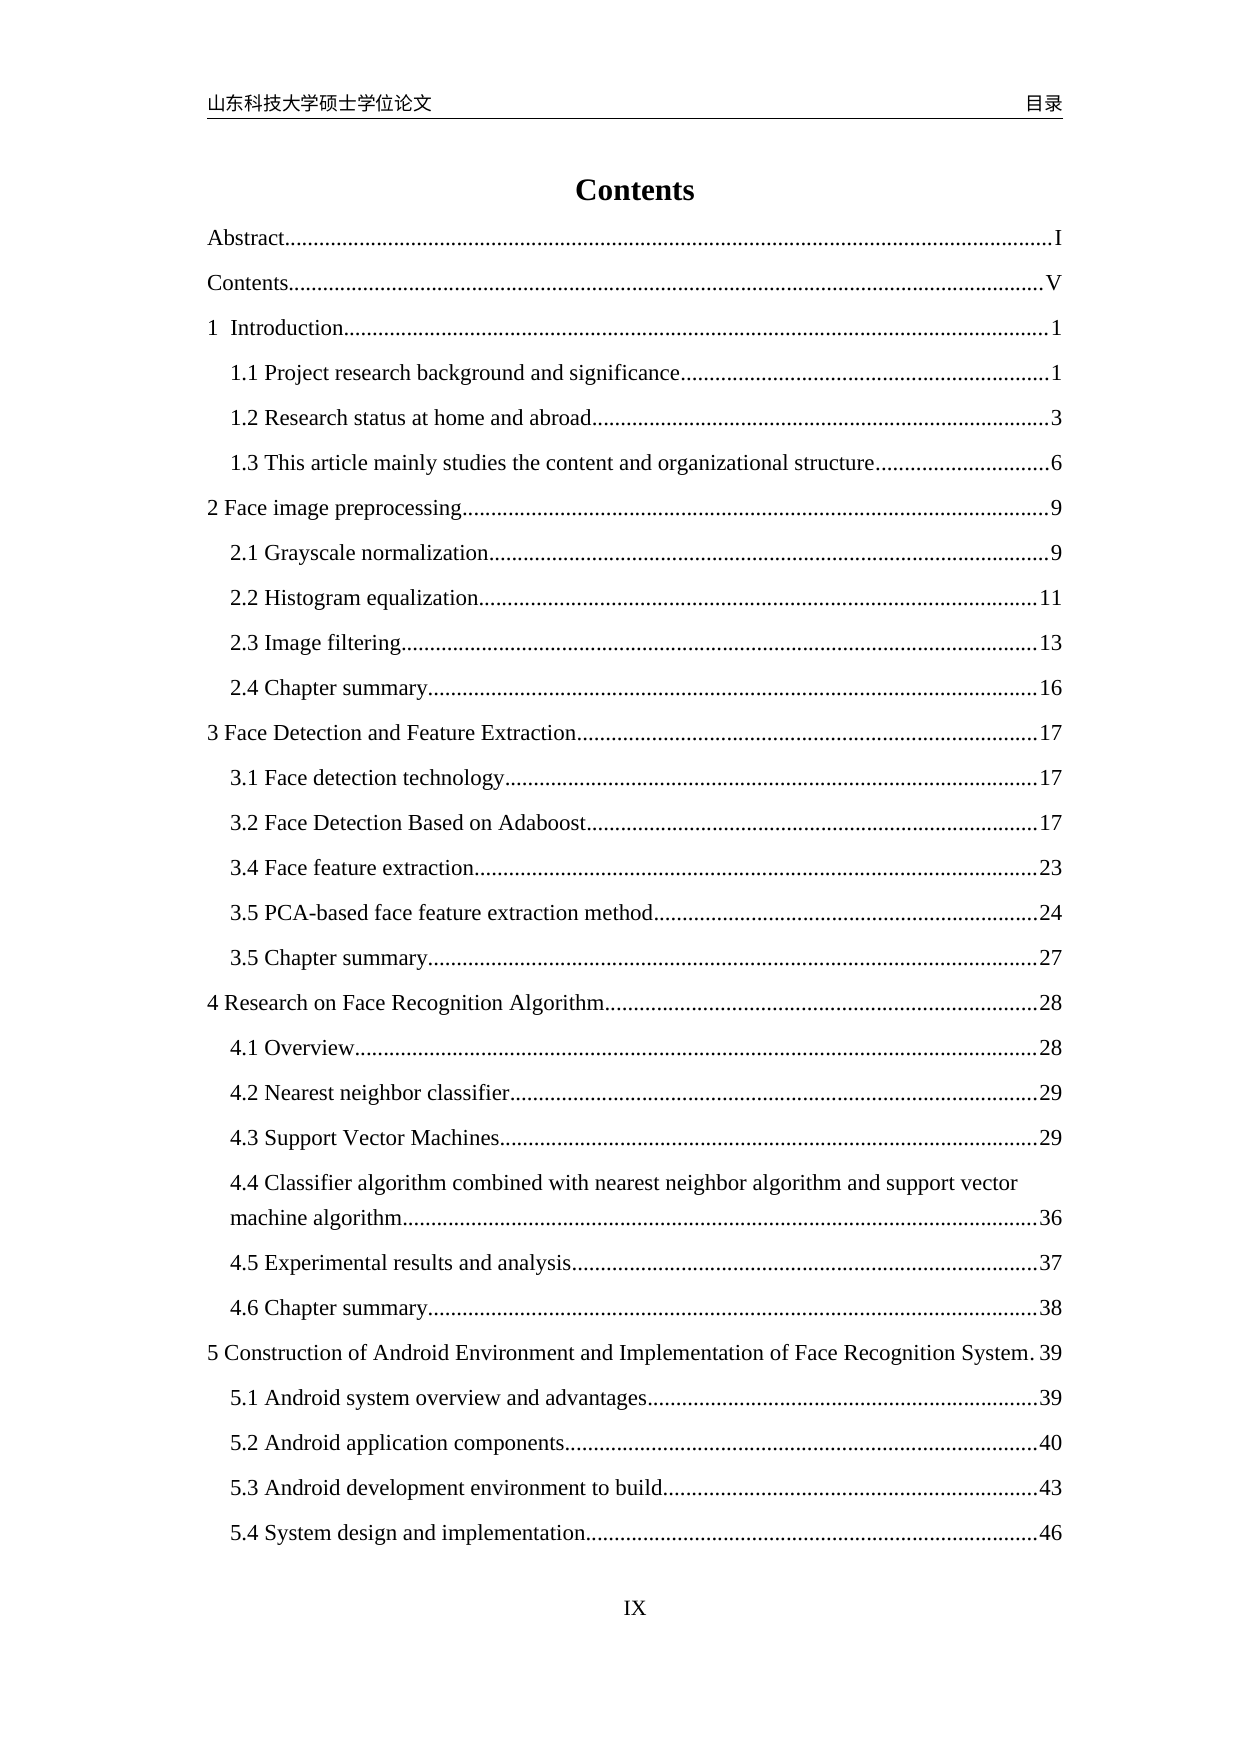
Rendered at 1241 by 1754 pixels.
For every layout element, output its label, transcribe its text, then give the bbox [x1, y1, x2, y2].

text 3.1 Face detection technology 17 [230, 761, 1063, 794]
text 1 Introduction 1 [207, 311, 1063, 344]
text 5.2 Android application components 40 [230, 1426, 1063, 1459]
text 2.4 Chapter summary 16 [230, 671, 1063, 704]
text Contents [207, 156, 1063, 221]
text 2.1 Grayscale normalization 9 [230, 536, 1063, 569]
text 5.1 Android system overview and advantages 39 [230, 1381, 1063, 1414]
text 1.3 This article mainly studies the content and organizational structure 6 [230, 446, 1063, 479]
text 4.1 Overview 28 [230, 1031, 1063, 1064]
text 1.1 Project research background and significance 1 [230, 356, 1063, 389]
text 4.3 Support Vector Machines 29 [230, 1121, 1063, 1154]
text 4.2 Nearest neighbor classifier 29 [230, 1076, 1063, 1109]
text 2.2 Histogram equalization 11 [230, 581, 1063, 614]
text 1.2 Research status at home and abroad 3 [230, 401, 1063, 434]
text 3 Face Detection and Feature Extraction 17 [207, 716, 1063, 749]
text 4.4 Classifier algorithm combined with nearest neighbor algorithm and support vector machine algorithm 36 [230, 1166, 1063, 1234]
text 3.2 Face Detection Based on Adaboost 17 [230, 806, 1063, 839]
text 3.4 Face feature extraction 23 [230, 851, 1063, 884]
text 5.4 System design and implementation 46 [230, 1516, 1063, 1549]
text 5 Construction of Android Environment and Implementation of Face Recognition System 39 [207, 1336, 1063, 1369]
text 2.3 Image filtering 13 [230, 626, 1063, 659]
text 5.3 Android development environment to build 43 [230, 1471, 1063, 1504]
text 2 Face image preprocessing 9 [207, 491, 1063, 524]
text 3.5 Chapter summary 27 [230, 941, 1063, 974]
text Abstract I [207, 221, 1063, 254]
text 4.6 Chapter summary 38 [230, 1291, 1063, 1324]
text 4 Research on Face Recognition Algorithm 28 [207, 986, 1063, 1019]
text Contents V [207, 266, 1063, 299]
text 4.5 Experimental results and analysis 37 [230, 1246, 1063, 1279]
text 3.5 PCA-based face feature extraction method 24 [230, 896, 1063, 929]
